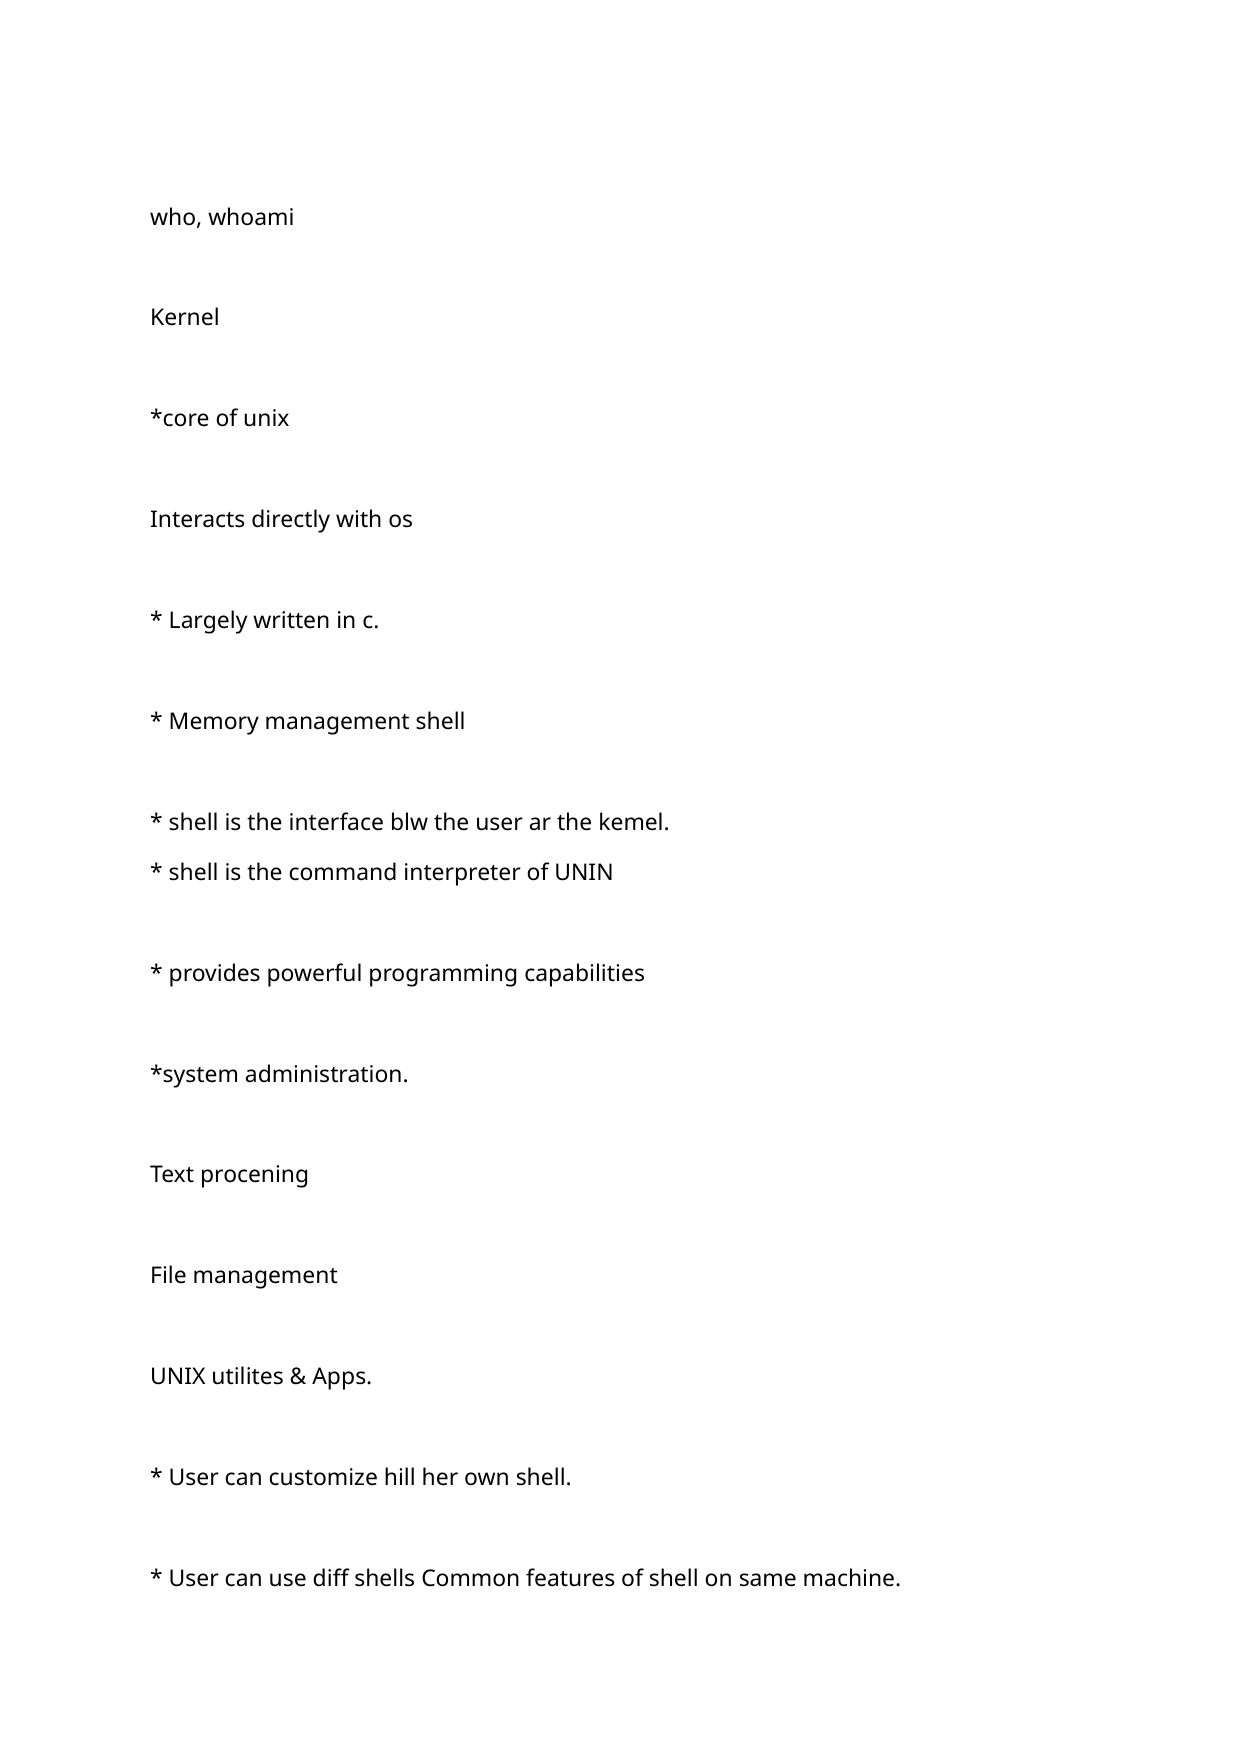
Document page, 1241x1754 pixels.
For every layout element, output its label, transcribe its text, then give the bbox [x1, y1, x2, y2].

text Kernel [150, 301, 1090, 332]
text Text procening [150, 1158, 1090, 1189]
text * shell is the command interpreter of UNIN [150, 856, 1090, 887]
text who, whoami [150, 200, 1090, 232]
text * Memory management shell [150, 704, 1090, 736]
text File management [150, 1259, 1090, 1290]
text UNIX utilites & Apps. [150, 1360, 1090, 1391]
text * User can use diff shells Common features of shell on same machine. [150, 1562, 1090, 1593]
text *system administration. [150, 1057, 1090, 1089]
text * shell is the interface blw the user ar the kemel. [150, 805, 1090, 837]
text Interacts directly with os [150, 503, 1090, 534]
text * provides powerful programming capabilities [150, 957, 1090, 988]
text * User can customize hill her own shell. [150, 1461, 1090, 1492]
text * Largely written in c. [150, 604, 1090, 635]
text *core of unix [150, 402, 1090, 433]
